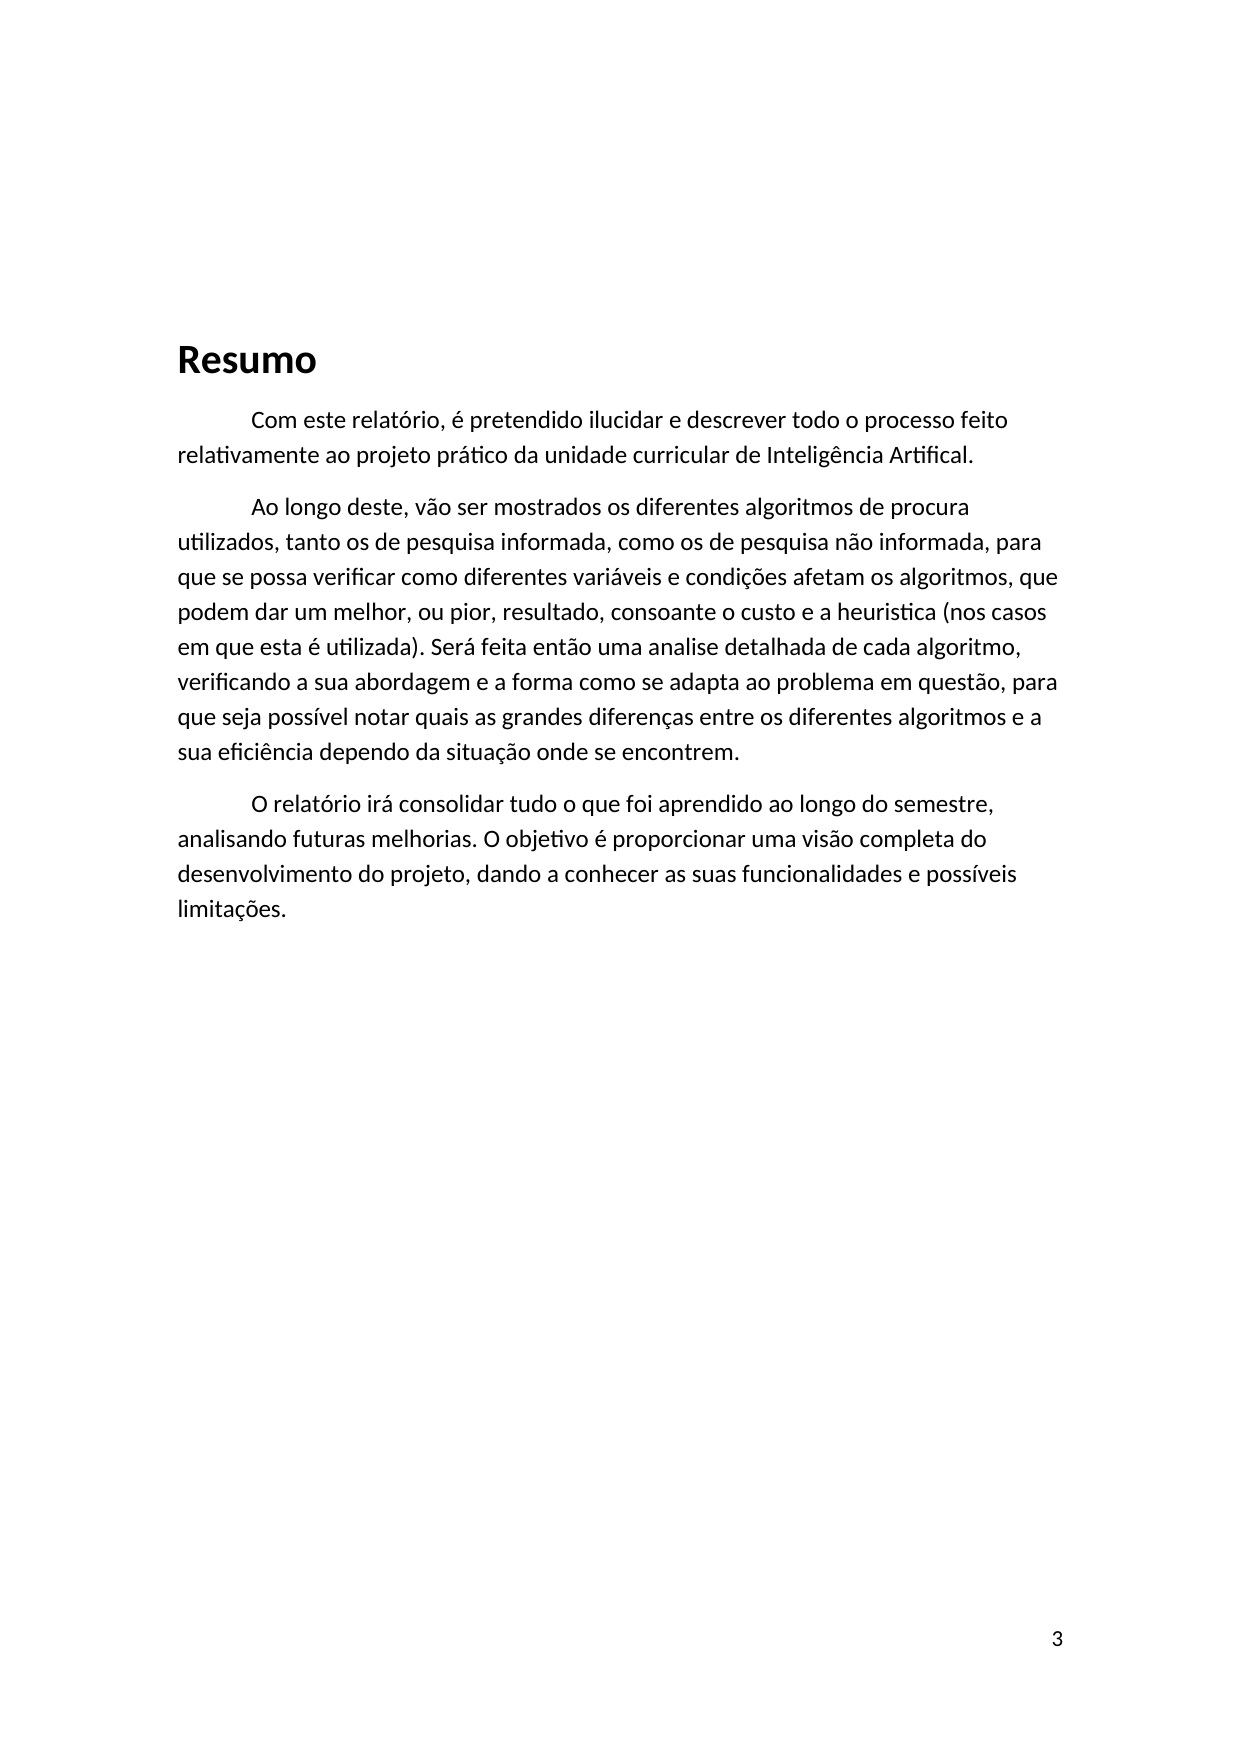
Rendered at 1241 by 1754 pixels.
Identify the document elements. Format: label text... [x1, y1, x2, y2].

text O relatório irá consolidar tudo o que foi aprendido ao longo do semestre, analisando futuras melhorias. O objetivo é proporcionar uma visão completa do desenvolvimento do projeto, dando a conhecer as suas funcionalidades e possíveis limitações. [177, 788, 1063, 923]
text Ao longo deste, vão ser mostrados os diferentes algoritmos de procura utilizados, tanto os de pesquisa informada, como os de pesquisa não informada, para que se possa verificar como diferentes variáveis e condições afetam os algoritmos, que podem dar um melhor, ou pior, resultado, consoante o custo e a heuristica (nos casos em que esta é utilizada). Será feita então uma analise detalhada de cada algoritmo, verificando a sua abordagem e a forma como se adapta ao problema em questão, para que seja possível notar quais as grandes diferenças entre os diferentes algoritmos e a sua eficiência dependo da situação onde se encontrem. [177, 491, 1063, 767]
text Com este relatório, é pretendido ilucidar e descrever todo o processo feito relativamente ao projeto prático da unidade curricular de Inteligência Artifical. [177, 404, 1063, 470]
text Resumo [177, 333, 1063, 384]
